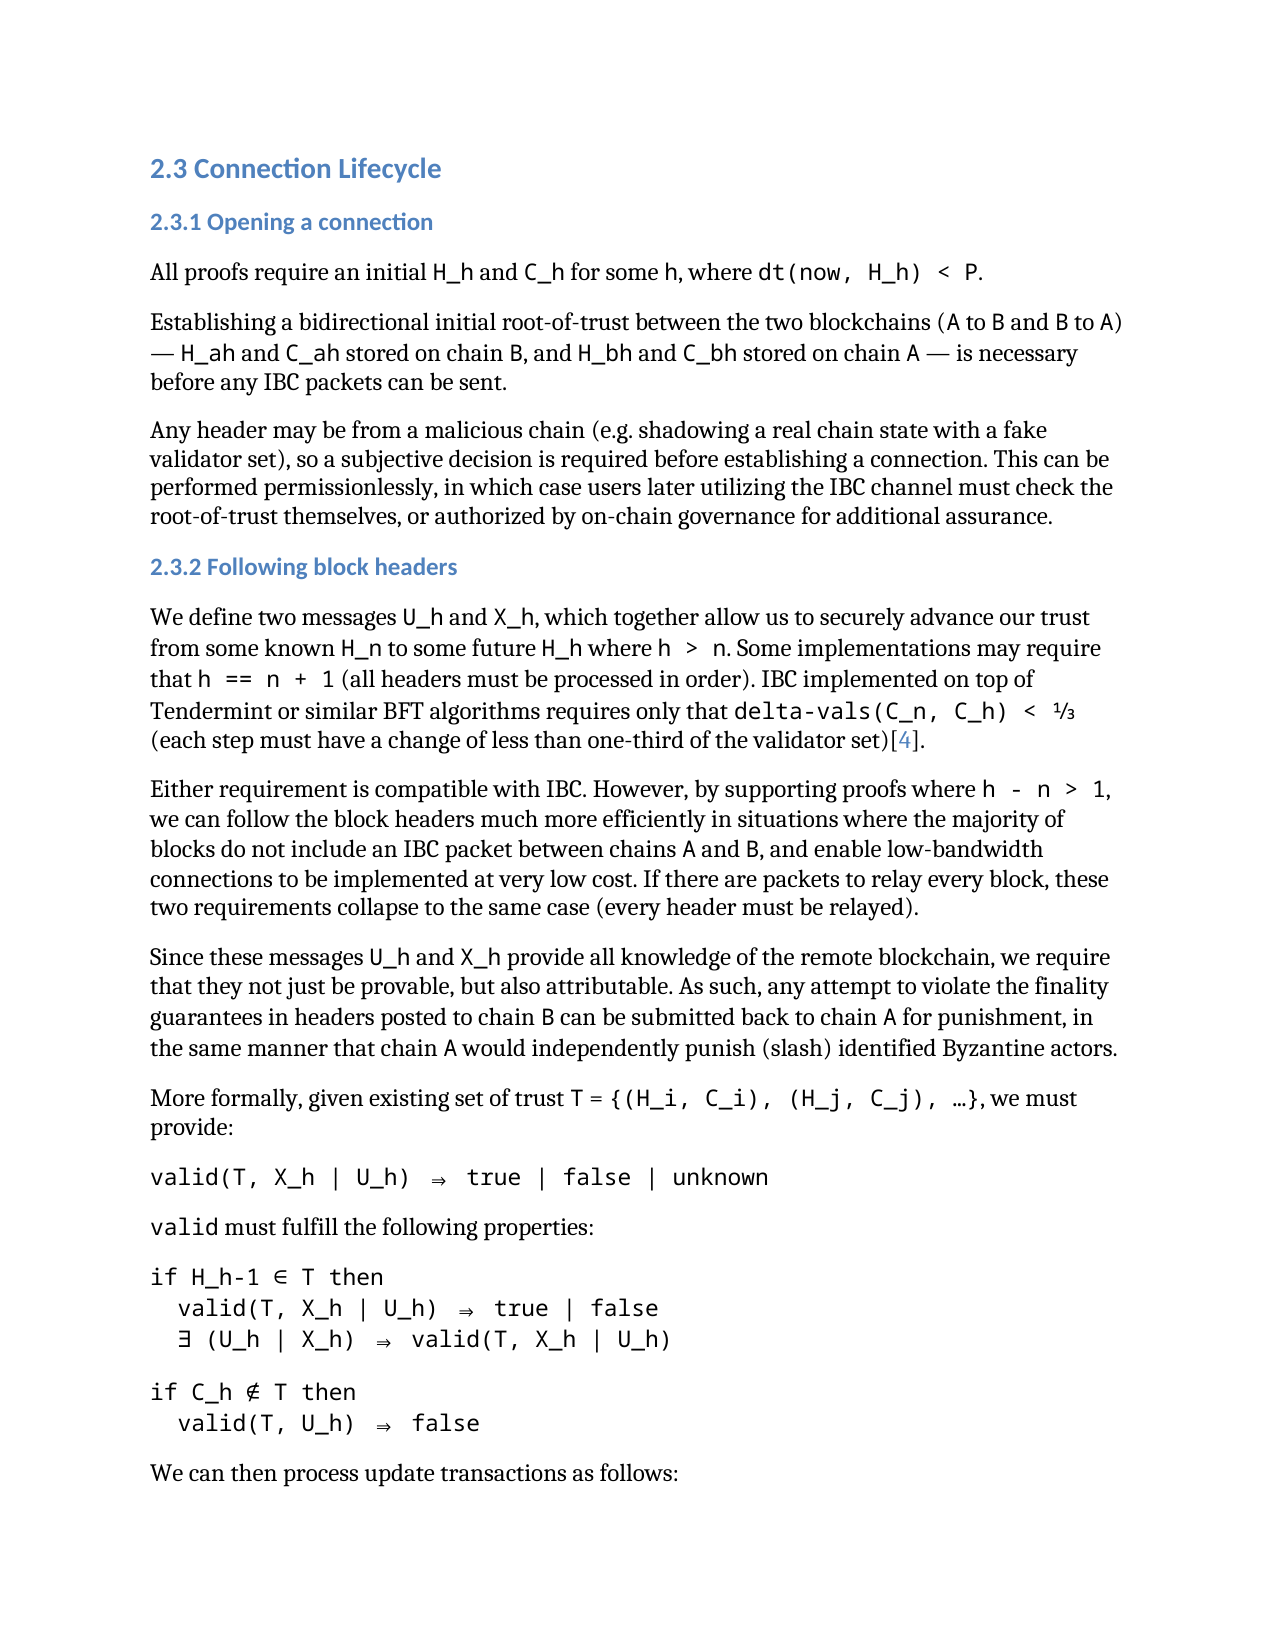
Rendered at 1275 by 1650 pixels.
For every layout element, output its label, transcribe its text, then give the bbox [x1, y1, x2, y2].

text Since these messages U_h and X_h provide all knowledge of the remote blockchain, we require that they not just be provable, but also attributable. As such, any attempt to violate the finality guarantees in headers posted to chain B can be submitted back to chain A for punishment, in the same manner that chain A would independently punish (slash) identified Byzantine actors. [150, 941, 1125, 1063]
subtitle 2.3.2 Following block headers [150, 552, 1125, 582]
text if C_h ∉ T then valid(T, U_h) ⇒ false [150, 1375, 1125, 1438]
text valid(T, X_h | U_h) ⇒ true | false | unknown [150, 1161, 1125, 1192]
text We can then process update transactions as follows: [150, 1459, 1125, 1487]
text All proofs require an initial H_h and C_h for some h, where dt(now, H_h) < P. [150, 256, 1125, 287]
text Establishing a bidirectional initial root-of-trust between the two blockchains (A to B and B to A) — H_ah and C_ah stored on chain B, and H_bh and C_bh stored on chain A — is necessary before any IBC packets can be sent. [150, 306, 1125, 397]
text Either requirement is compatible with IBC. However, by supporting proofs where h - n > 1, we can follow the block headers much more efficiently in situations where the majority of blocks do not include an IBC packet between chains A and B, and enable low-bandwidth connections to be implemented at very low cost. If there are packets to relay every block, these two requirements collapse to the same case (every header must be relayed). [150, 773, 1125, 922]
subtitle 2.3.1 Opening a connection [150, 206, 1125, 237]
text valid must fulfill the following properties: [150, 1211, 1125, 1242]
text if H_h-1 ∈ T then valid(T, X_h | U_h) ⇒ true | false ∃ (U_h | X_h) ⇒ valid(T, X_h | U_h) [150, 1261, 1125, 1354]
text More formally, given existing set of trust T = {(H_i, C_i), (H_j, C_j), …}, we must provide: [150, 1082, 1125, 1142]
text We define two messages U_h and X_h, which together allow us to securely advance our trust from some known H_n to some future H_h where h > n. Some implementations may require that h == n + 1 (all headers must be processed in order). IBC implemented on top of Tendermint or similar BFT algorithms requires only that delta-vals(C_n, C_h) < ⅓ (each step must have a change of less than one-third of the validator set)[4]. [150, 601, 1125, 754]
text Any header may be from a malicious chain (e.g. shadowing a real chain state with a fake validator set), so a subjective decision is required before establishing a connection. This can be performed permissionlessly, in which case users later utilizing the IBC channel must check the root-of-trust themselves, or authorized by on-chain governance for additional assurance. [150, 416, 1125, 531]
subtitle 2.3 Connection Lifecycle [150, 150, 1125, 186]
